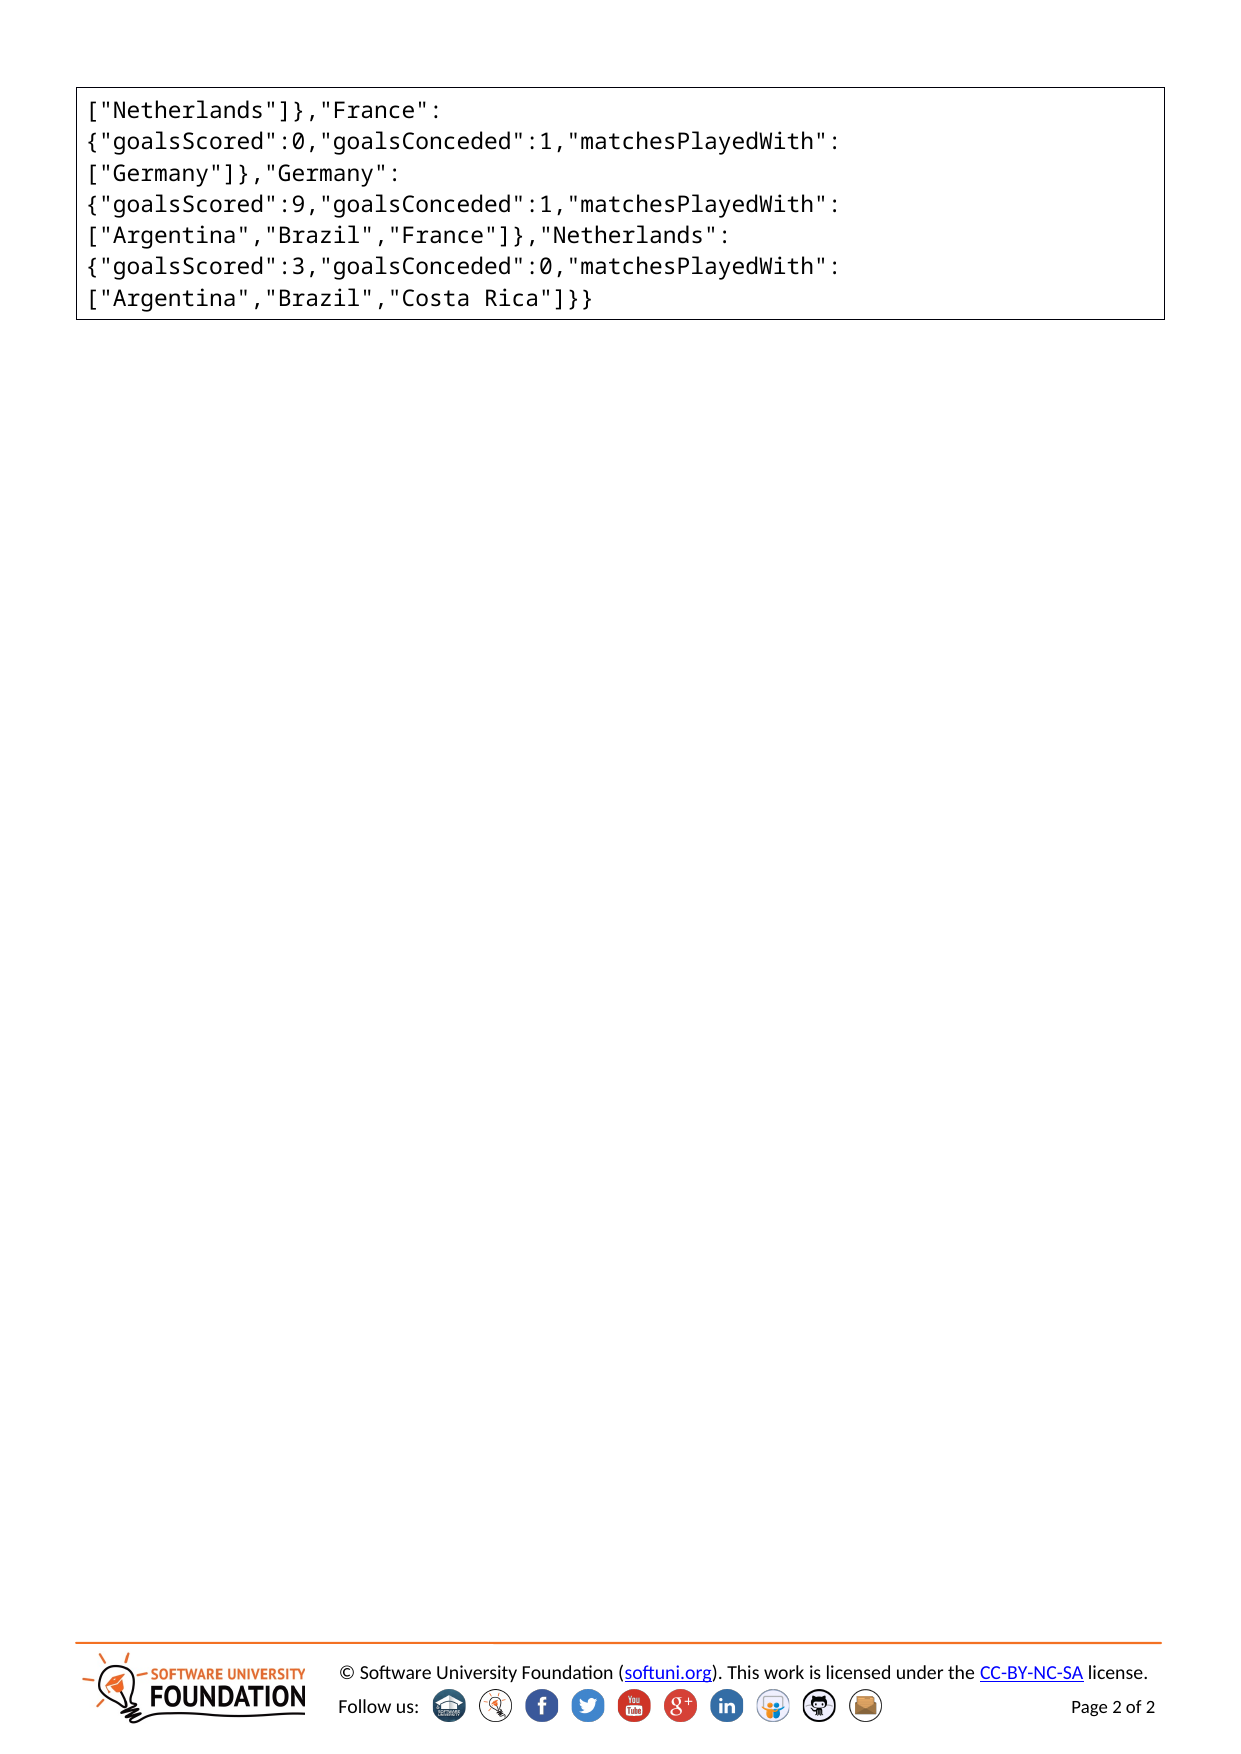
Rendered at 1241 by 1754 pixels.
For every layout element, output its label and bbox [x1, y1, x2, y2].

picture [802, 1689, 836, 1722]
picture [479, 1689, 512, 1722]
picture [81, 1651, 305, 1724]
picture [525, 1689, 559, 1722]
picture [756, 1689, 790, 1722]
picture [849, 1689, 882, 1722]
picture [571, 1689, 605, 1722]
picture [432, 1689, 466, 1722]
table_cell [77, 88, 1164, 319]
picture [617, 1689, 651, 1722]
picture [664, 1689, 697, 1722]
picture [710, 1689, 744, 1722]
